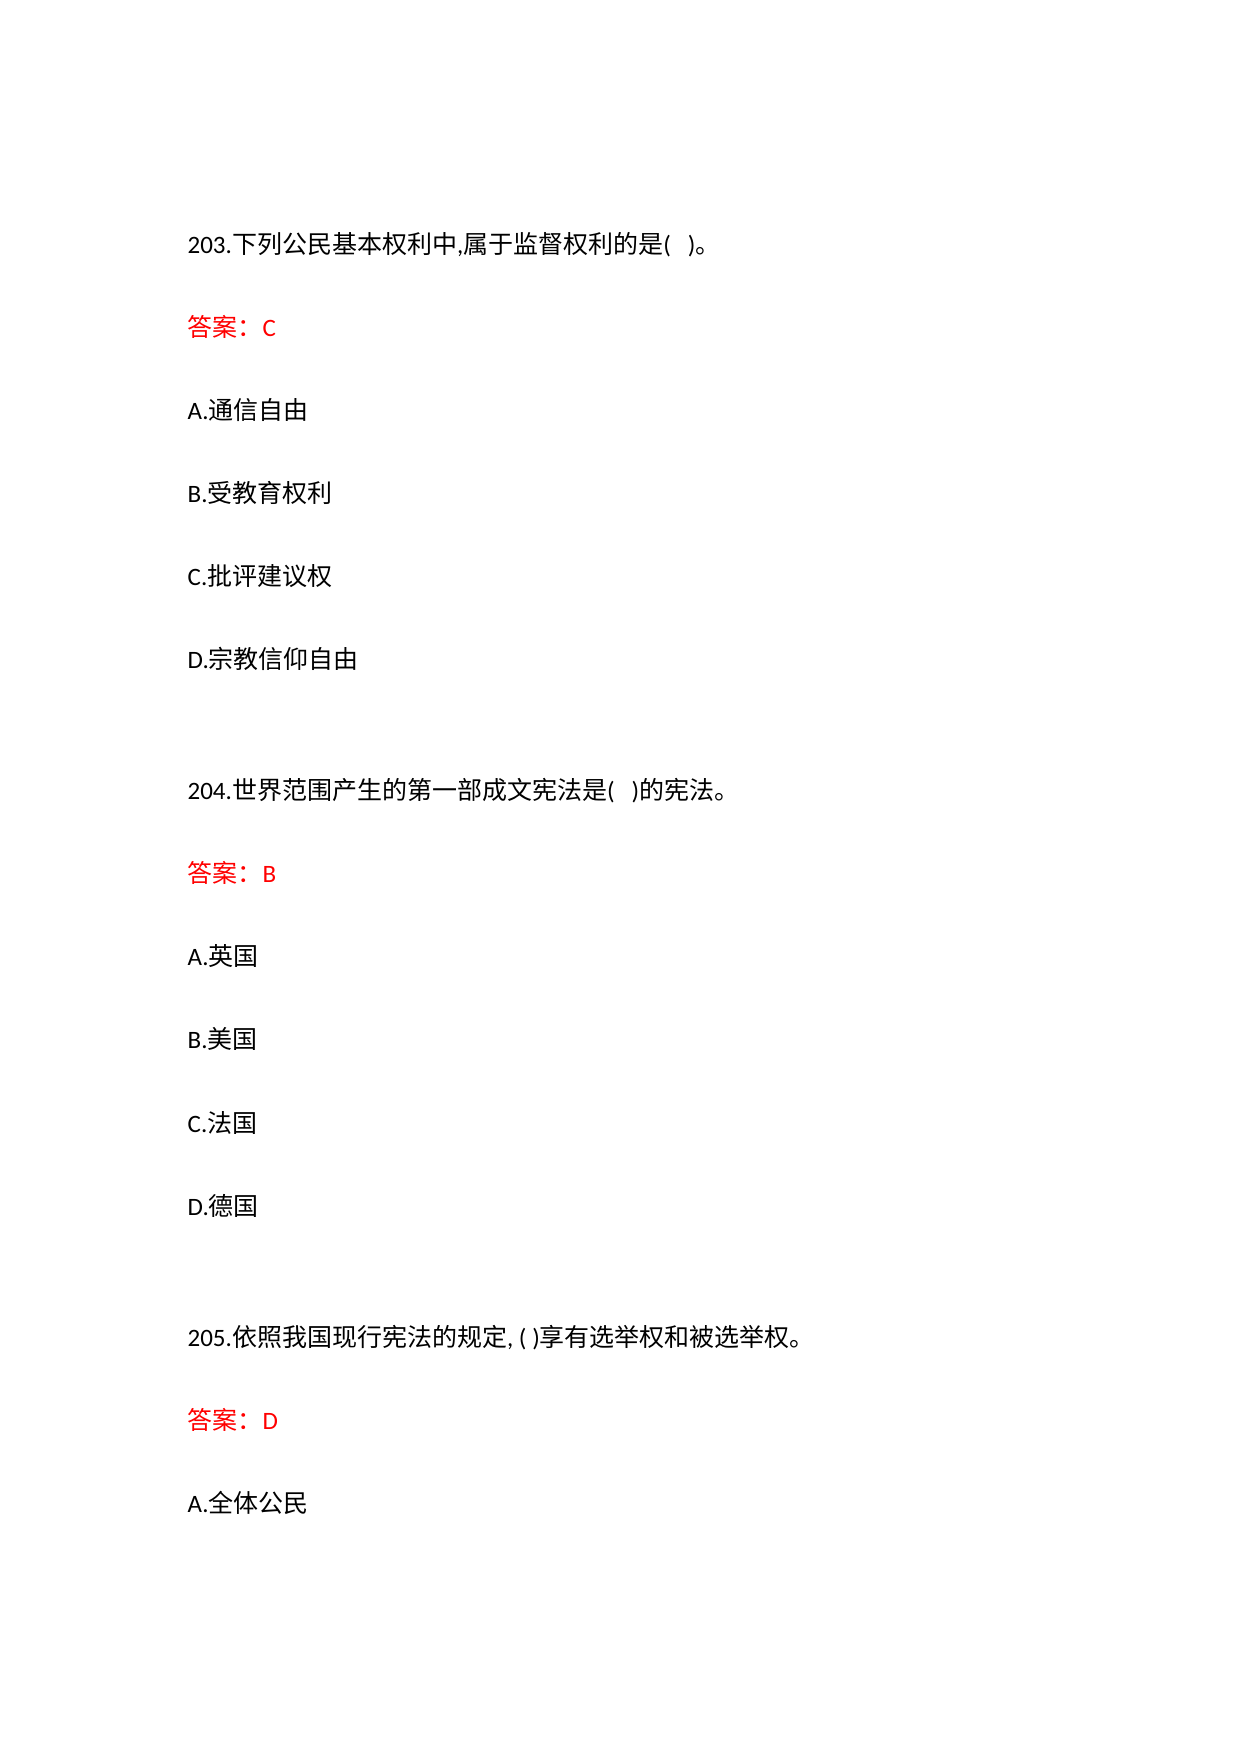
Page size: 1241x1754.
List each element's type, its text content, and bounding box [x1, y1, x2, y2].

list B.美国 [187, 1006, 1053, 1071]
list B.受教育权利 [187, 459, 1053, 524]
list 答案：D [187, 1386, 1053, 1451]
list A.全体公民 [187, 1469, 1053, 1534]
list C.批评建议权 [187, 542, 1053, 607]
list A.通信自由 [187, 376, 1053, 441]
list 205.依照我国现行宪法的规定, ( )享有选举权和被选举权。 [187, 1303, 1053, 1368]
list A.英国 [187, 922, 1053, 987]
list D.宗教信仰自由 [187, 625, 1053, 690]
list C.法国 [187, 1089, 1053, 1154]
list 答案：C [187, 293, 1053, 358]
list 203.下列公民基本权利中,属于监督权利的是( )。 [187, 210, 1053, 275]
list 答案：B [187, 839, 1053, 904]
list 204.世界范围产生的第一部成文宪法是( )的宪法。 [187, 756, 1053, 821]
list D.德国 [187, 1172, 1053, 1237]
